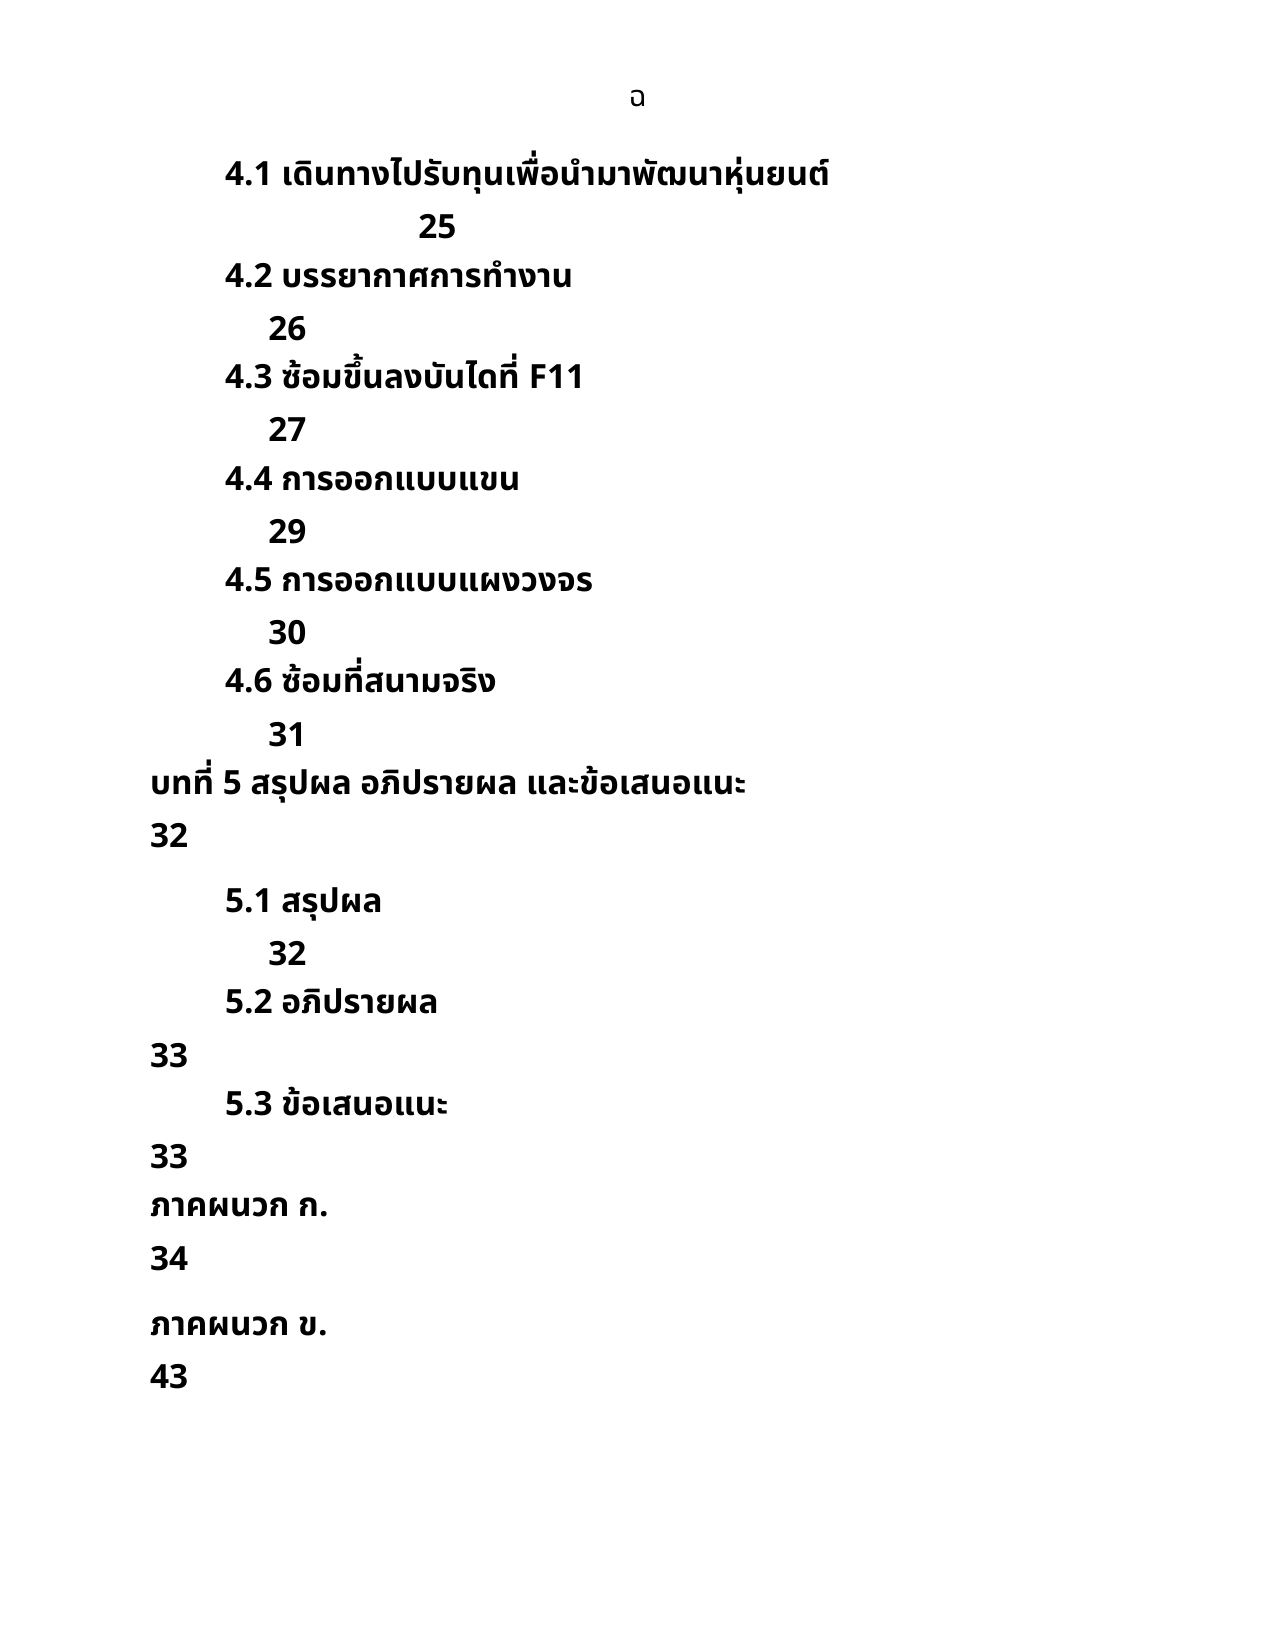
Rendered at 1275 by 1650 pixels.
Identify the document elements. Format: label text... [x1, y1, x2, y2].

text 5.2 อภิปรายผล 33 [150, 978, 1125, 1077]
text 4.5 การออกแบบแผงวงจร 30 [150, 556, 1125, 654]
text ภาคผนวก ข. 43 [150, 1299, 1125, 1398]
text ภาคผนวก ก. 34 [150, 1181, 1125, 1280]
text 5.1 สรุปผล 32 [150, 877, 1125, 976]
text 4.2 บรรยากาศการทำงาน 26 [150, 251, 1125, 350]
text 4.3 ซ้อมขึ้นลงบันไดที่ F11 27 [150, 353, 1125, 452]
text บทที่ 5 สรุปผล อภิปรายผล และข้อเสนอแนะ 32 [150, 759, 1125, 857]
text 4.1 เดินทางไปรับทุนเพื่อนำมาพัฒนาหุ่นยนต์ 25 [150, 150, 1125, 249]
text 4.6 ซ้อมที่สนามจริง 31 [150, 657, 1125, 756]
text 5.3 ข้อเสนอแนะ 33 [150, 1080, 1125, 1178]
text 4.4 การออกแบบแขน 29 [150, 454, 1125, 553]
